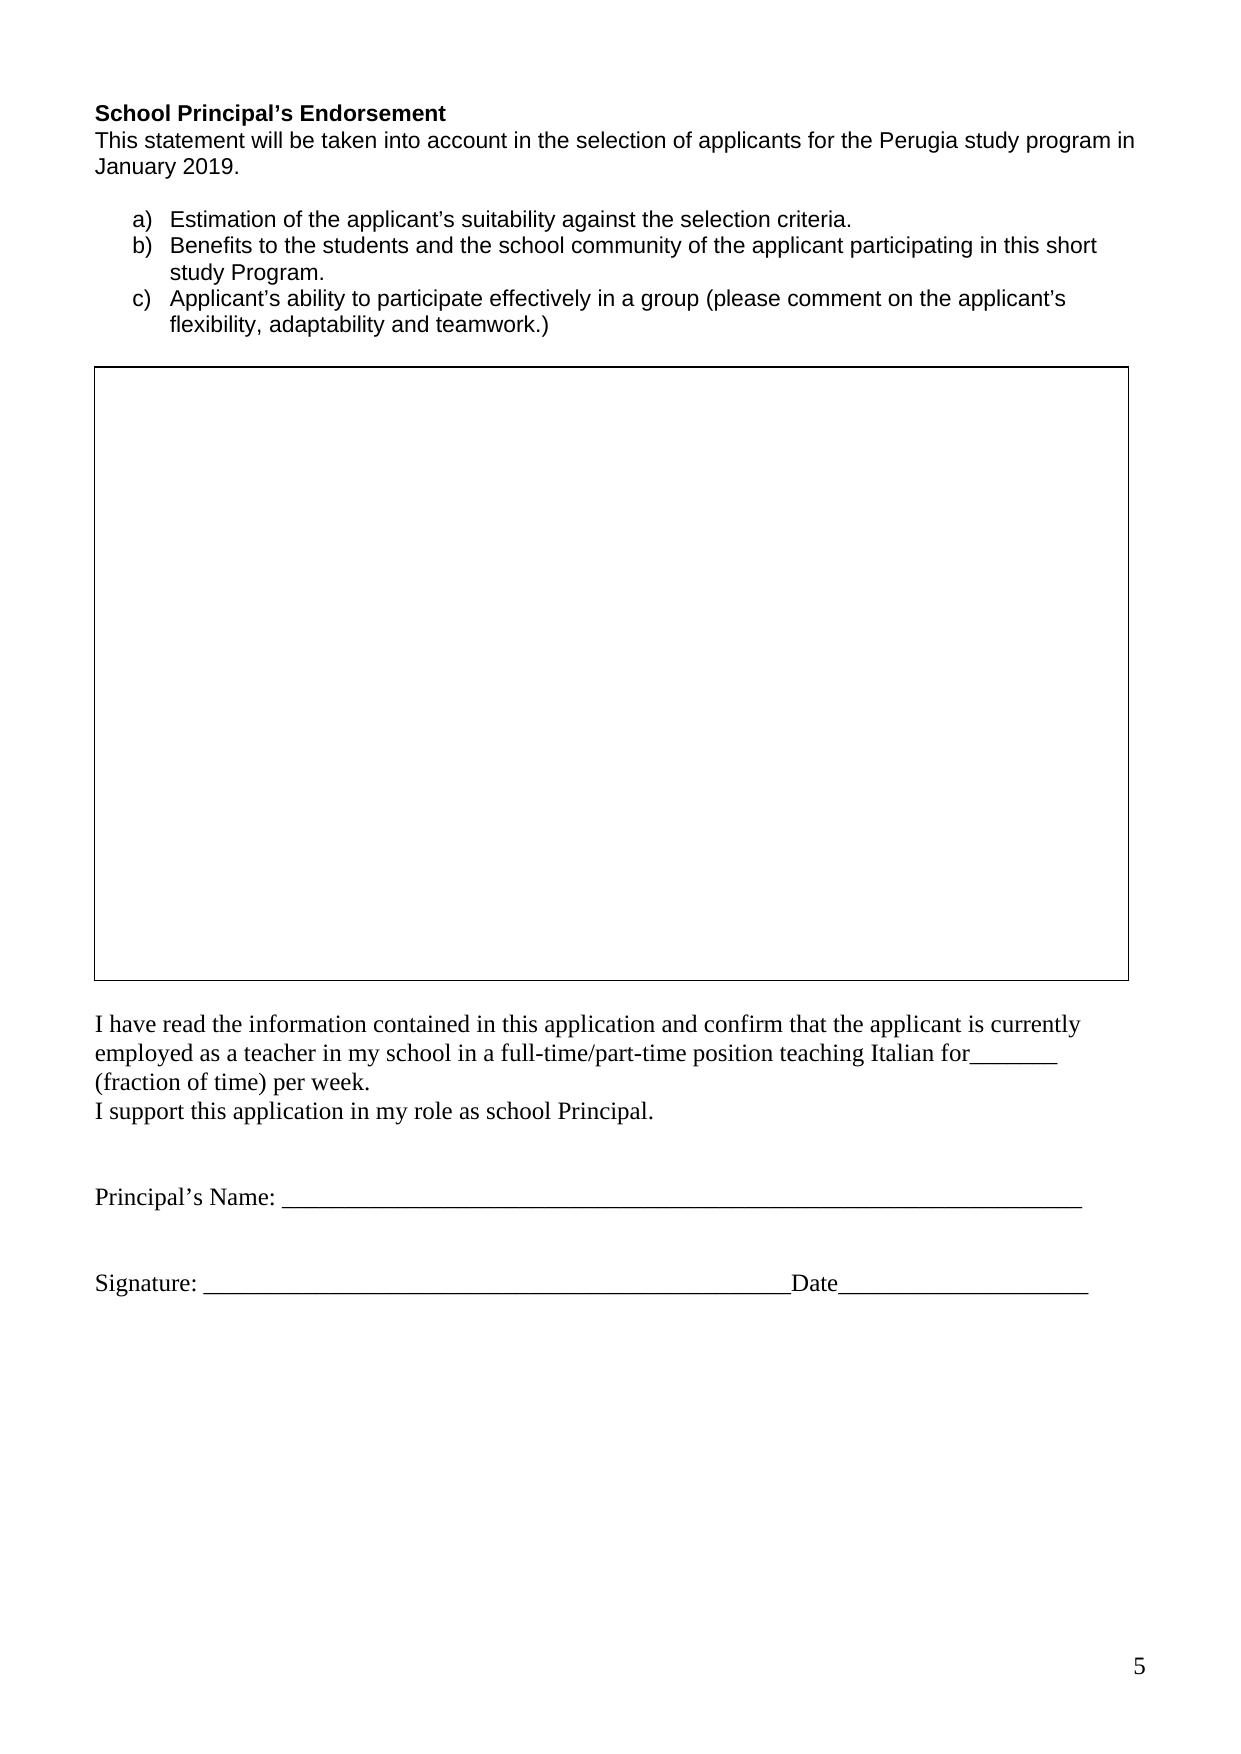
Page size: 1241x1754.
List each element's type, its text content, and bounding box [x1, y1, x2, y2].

list Benefits to the students and the school community of the applicant participating in this short study Program. [132, 232, 1146, 285]
list Applicant’s ability to participate effectively in a group (please comment on the applicant’s flexibility, adaptability and teamwork.) [132, 285, 1146, 338]
text This statement will be taken into account in the selection of applicants for the Perugia study program in January 2019. [94, 127, 1146, 179]
text I have read the information contained in this application and confirm that the applicant is currently employed as a teacher in my school in a full-time/part-time position teaching Italian for_______ (fraction of time) per week. [94, 1009, 1146, 1096]
list Estimation of the applicant’s suitability against the selection criteria. [132, 206, 1146, 232]
table_header [95, 368, 1128, 980]
text Principal’s Name: ________________________________________________________________ [94, 1182, 1146, 1211]
text I support this application in my role as school Principal. [94, 1096, 1146, 1124]
text School Principal’s Endorsement [94, 100, 1146, 127]
text Signature: _______________________________________________Date____________________ [94, 1268, 1146, 1297]
